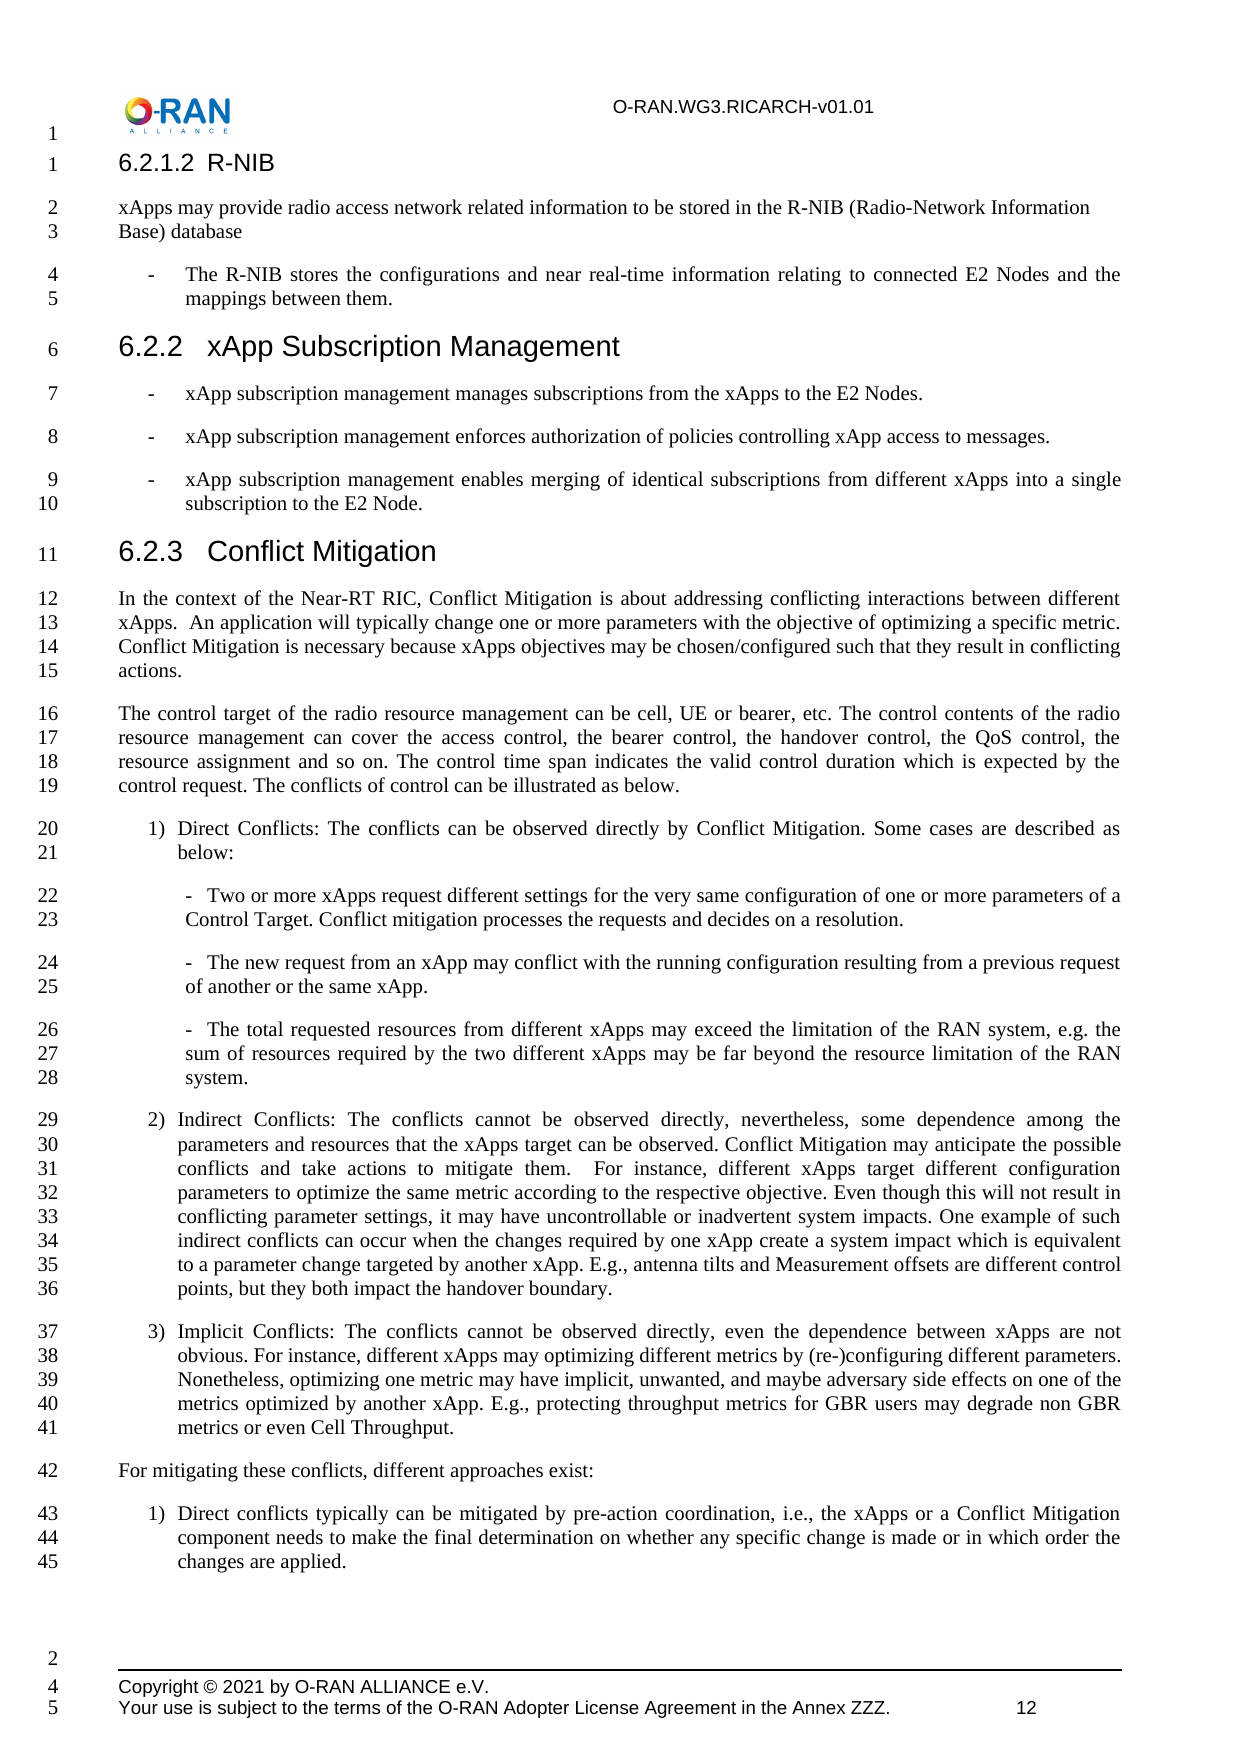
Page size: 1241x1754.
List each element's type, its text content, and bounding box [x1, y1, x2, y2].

text The R-NIB stores the configurations and near real-time information relating to connected E2 Nodes and the mappings between them. [148, 262, 1122, 310]
text xApp subscription management manages subscriptions from the xApps to the E2 Nodes. [148, 381, 1122, 405]
list Direct conflicts typically can be mitigated by pre-action coordination, i.e., the xApps or a Conflict Mitigation component needs to make the final determination on whether any specific change is made or in which order the changes are applied. [148, 1501, 1122, 1573]
text xApp subscription management enables merging of identical subscriptions from different xApps into a single subscription to the E2 Node. [148, 467, 1122, 515]
picture [118, 88, 239, 141]
text xApps may provide radio access network related information to be stored in the R-NIB (Radio-Network Information Base) database [118, 195, 1122, 243]
list - Two or more xApps request different settings for the very same configuration of one or more parameters of a Control Target. Conflict mitigation processes the requests and decides on a resolution. [185, 883, 1122, 931]
list Indirect Conflicts: The conflicts cannot be observed directly, nevertheless, some dependence among the parameters and resources that the xApps target can be observed. Conflict Mitigation may anticipate the possible conflicts and take actions to mitigate them. For instance, different xApps target different configuration parameters to optimize the same metric according to the respective objective. Even though this will not result in conflicting parameter settings, it may have uncontrollable or inadvertent system impacts. One example of such indirect conflicts can occur when the changes required by one xApp create a system impact which is equivalent to a parameter change targeted by another xApp. E.g., antenna tilts and Measurement offsets are different control points, but they both impact the handover boundary. [148, 1107, 1122, 1300]
subtitle 6.2.3 Conflict Mitigation [118, 533, 1122, 567]
list Implicit Conflicts: The conflicts cannot be observed directly, even the dependence between xApps are not obvious. For instance, different xApps may optimizing different metrics by (re-)configuring different parameters. Nonetheless, optimizing one metric may have implicit, unwanted, and maybe adversary side effects on one of the metrics optimized by another xApp. E.g., protecting throughput metrics for GBR users may degrade non GBR metrics or even Cell Throughput. [148, 1319, 1122, 1439]
list - The new request from an xApp may conflict with the running configuration resulting from a previous request of another or the same xApp. [185, 949, 1122, 998]
list - The total requested resources from different xApps may exceed the limitation of the RAN system, e.g. the sum of resources required by the two different xApps may be far beyond the resource limitation of the RAN system. [185, 1016, 1122, 1089]
text For mitigating these conflicts, different approaches exist: [118, 1458, 1122, 1482]
subtitle 6.2.2 xApp Subscription Management [118, 329, 1122, 362]
text xApp subscription management enforces authorization of policies controlling xApp access to messages. [148, 424, 1122, 448]
text The control target of the radio resource management can be cell, UE or bearer, etc. The control contents of the radio resource management can cover the access control, the bearer control, the handover control, the QoS control, the resource assignment and so on. The control time span indicates the valid control duration which is expected by the control request. The conflicts of control can be illustrated as below. [118, 701, 1122, 797]
list Direct Conflicts: The conflicts can be observed directly by Conflict Mitigation. Some cases are described as below: [148, 816, 1122, 864]
subtitle 6.2.1.2 R-NIB [118, 147, 1122, 176]
text In the context of the Near-RT RIC, Conflict Mitigation is about addressing conflicting interactions between different xApps. An application will typically change one or more parameters with the objective of optimizing a specific metric. Conflict Mitigation is necessary because xApps objectives may be chosen/configured such that they result in conflicting actions. [118, 586, 1122, 682]
